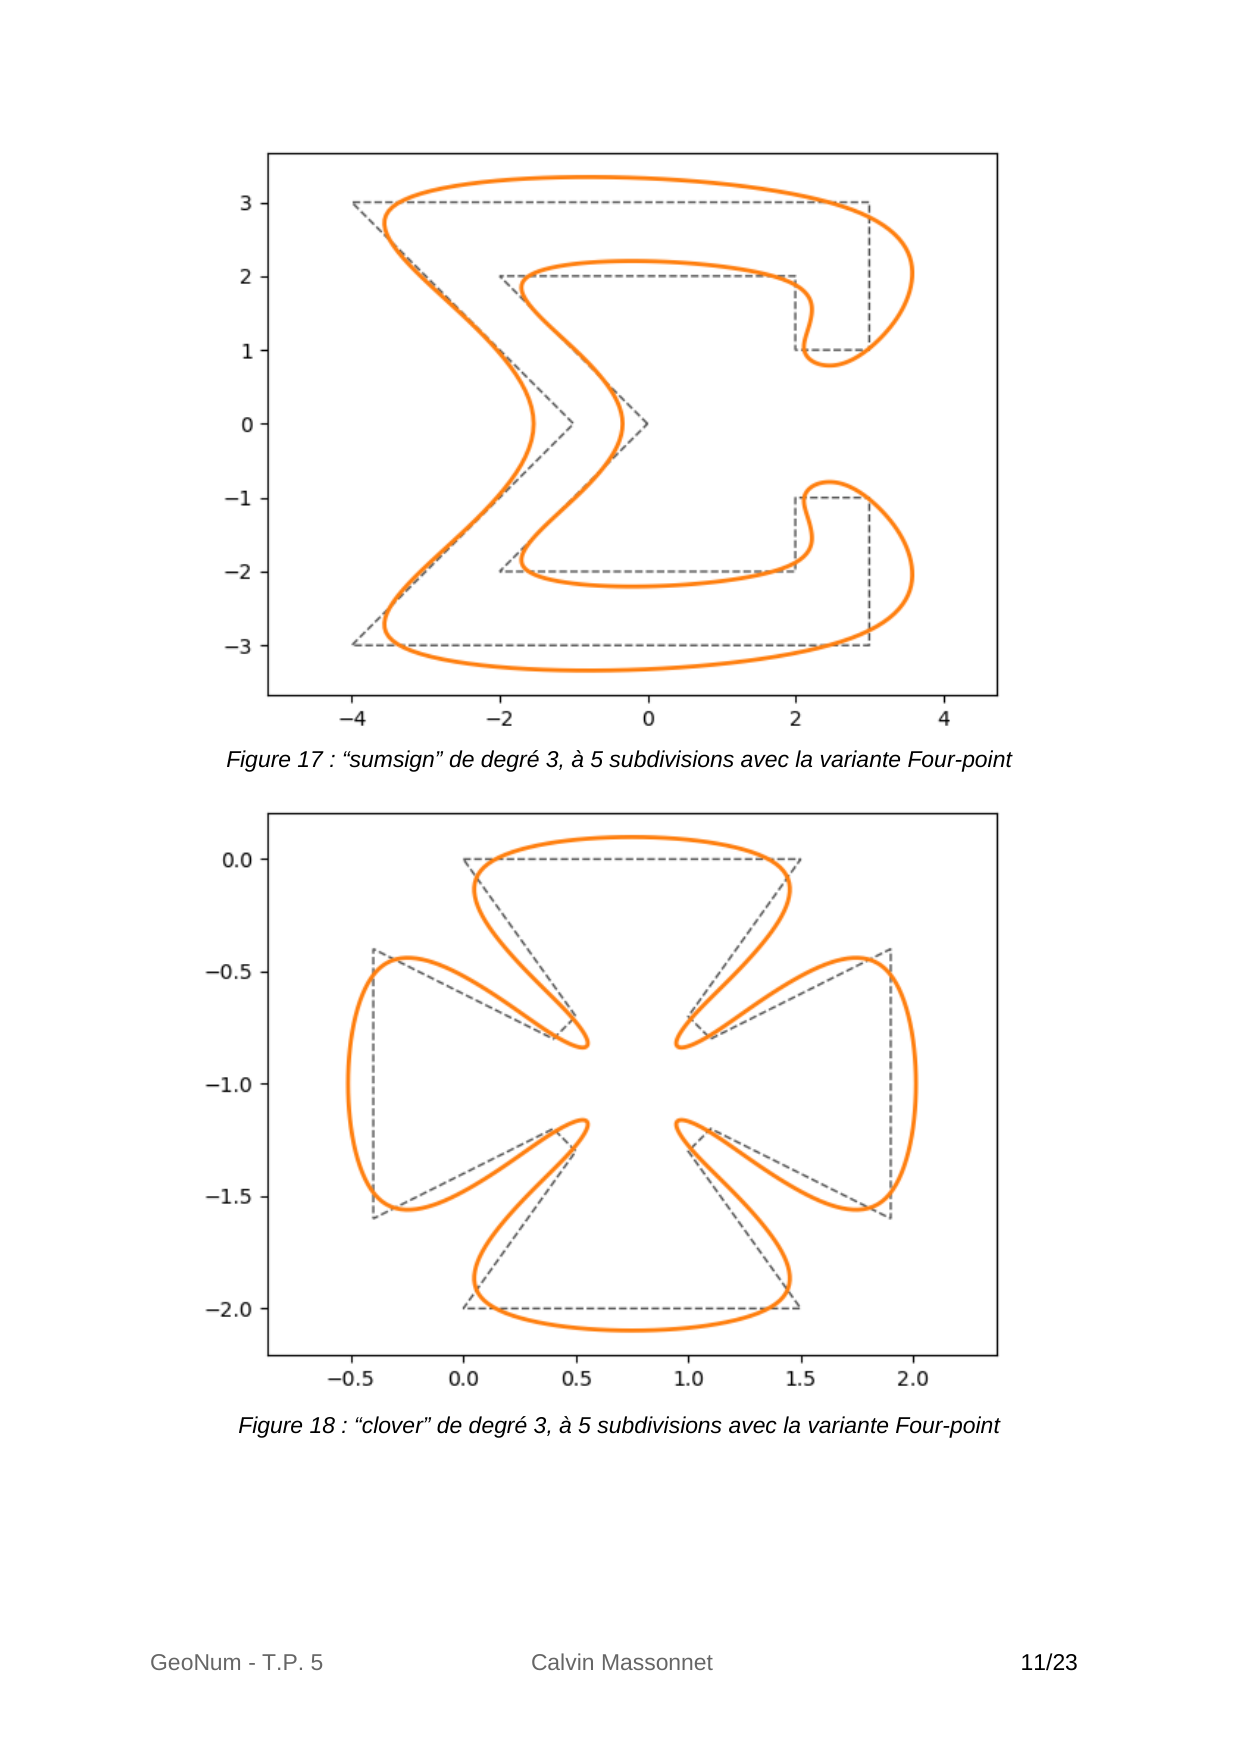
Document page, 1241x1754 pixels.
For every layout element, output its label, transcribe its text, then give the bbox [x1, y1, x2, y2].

text Figure 18 : “clover” de degré 3, à 5 subdivisions avec la variante Four-point [150, 1409, 1090, 1438]
picture [150, 806, 1091, 1409]
picture [150, 147, 1091, 743]
text Figure 17 : “sumsign” de degré 3, à 5 subdivisions avec la variante Four-point [150, 743, 1090, 772]
